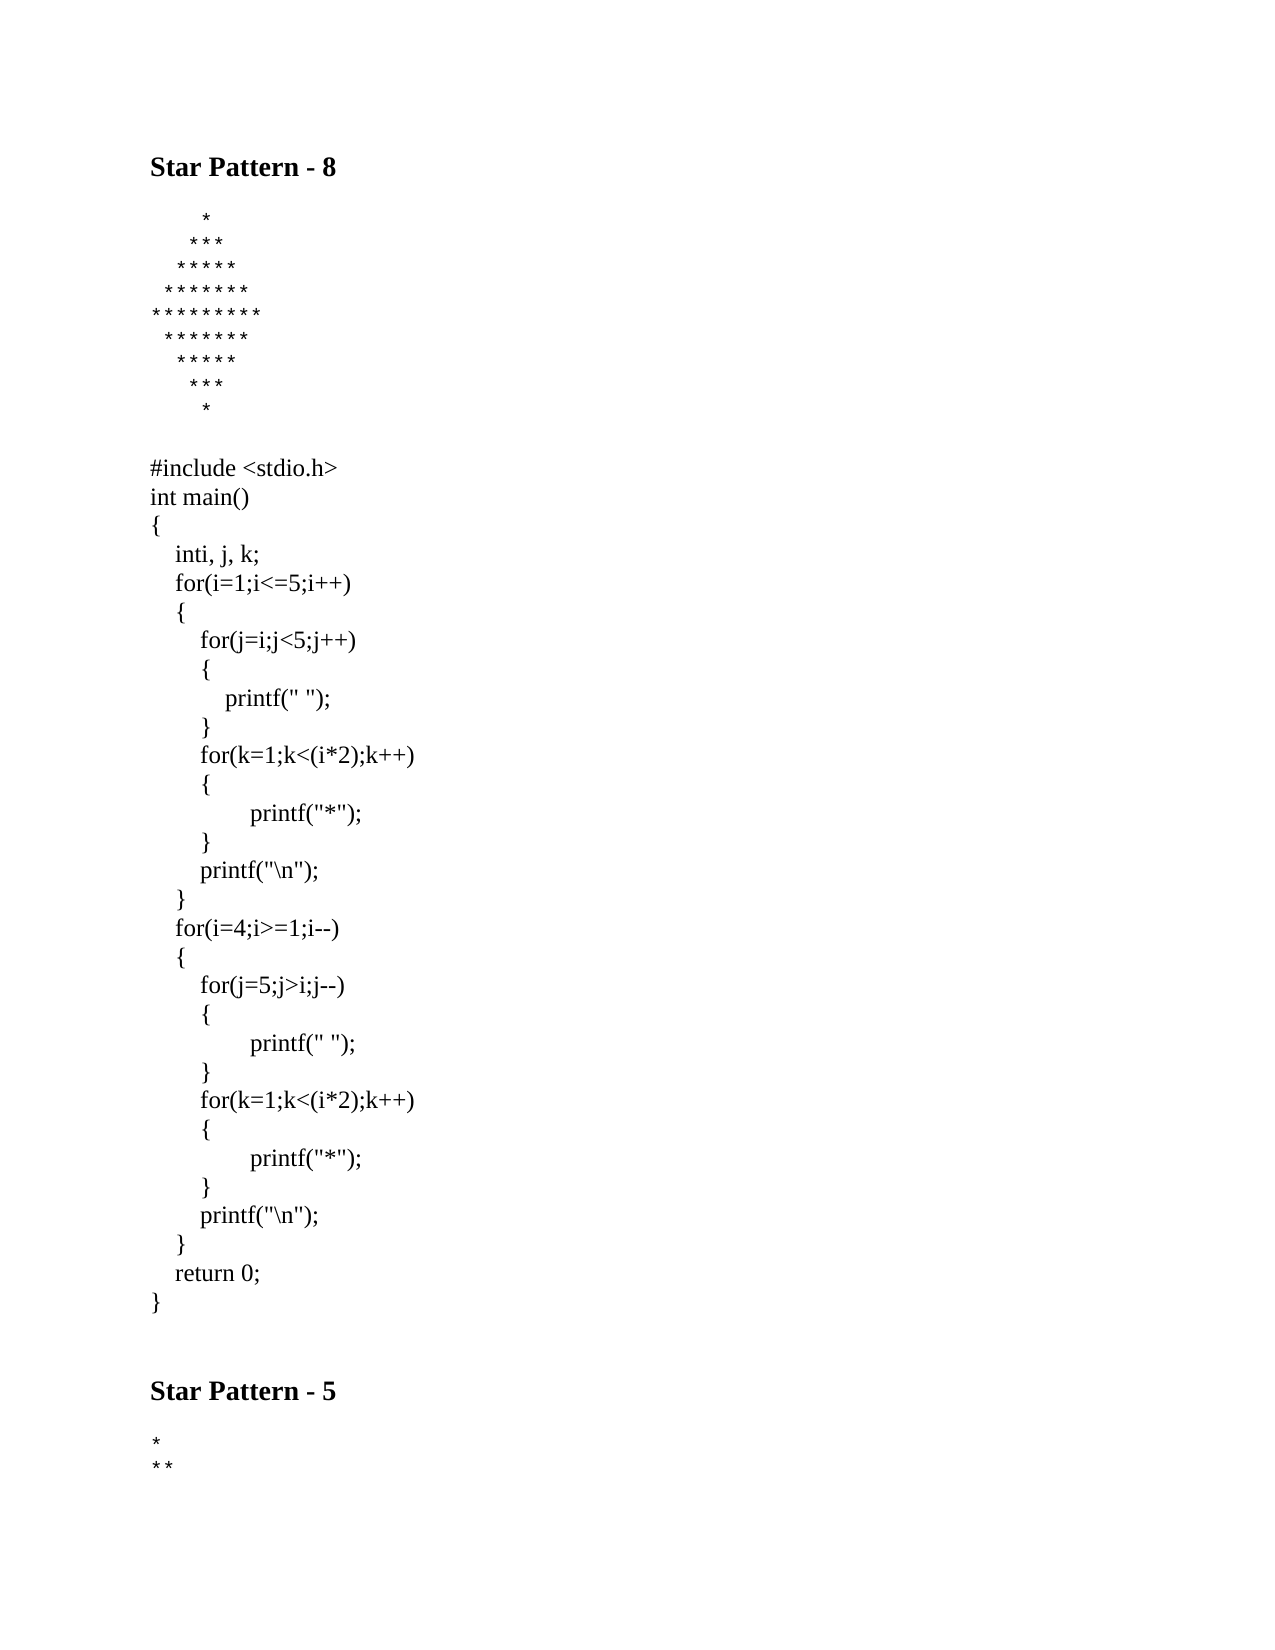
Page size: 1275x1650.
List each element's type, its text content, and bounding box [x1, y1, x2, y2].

subtitle Star Pattern - 8 [150, 150, 1125, 182]
text *** [150, 377, 1125, 401]
text ***** [150, 259, 1125, 282]
text * [150, 1435, 1125, 1459]
text ** [150, 1459, 1125, 1482]
text Star Pattern - 5 [150, 1373, 1125, 1406]
text * [150, 401, 1125, 424]
text * [150, 212, 1125, 235]
text #include <stdio.h> int main() { inti, j, k; for(i=1;i<=5;i++) { for(j=i;j<5;j++) { printf(" "); } for(k=1;k<(i*2);k++) { printf("*"); } printf("\n"); } for(i=4;i>=1;i--) { for(j=5;j>i;j--) { printf(" "); } for(k=1;k<(i*2);k++) { printf("*"); } printf("\n"); } return 0; } [150, 424, 1125, 1316]
text ******* [150, 330, 1125, 353]
text ***** [150, 353, 1125, 377]
text ********* [150, 306, 1125, 330]
text *** [150, 235, 1125, 259]
text ******* [150, 282, 1125, 306]
